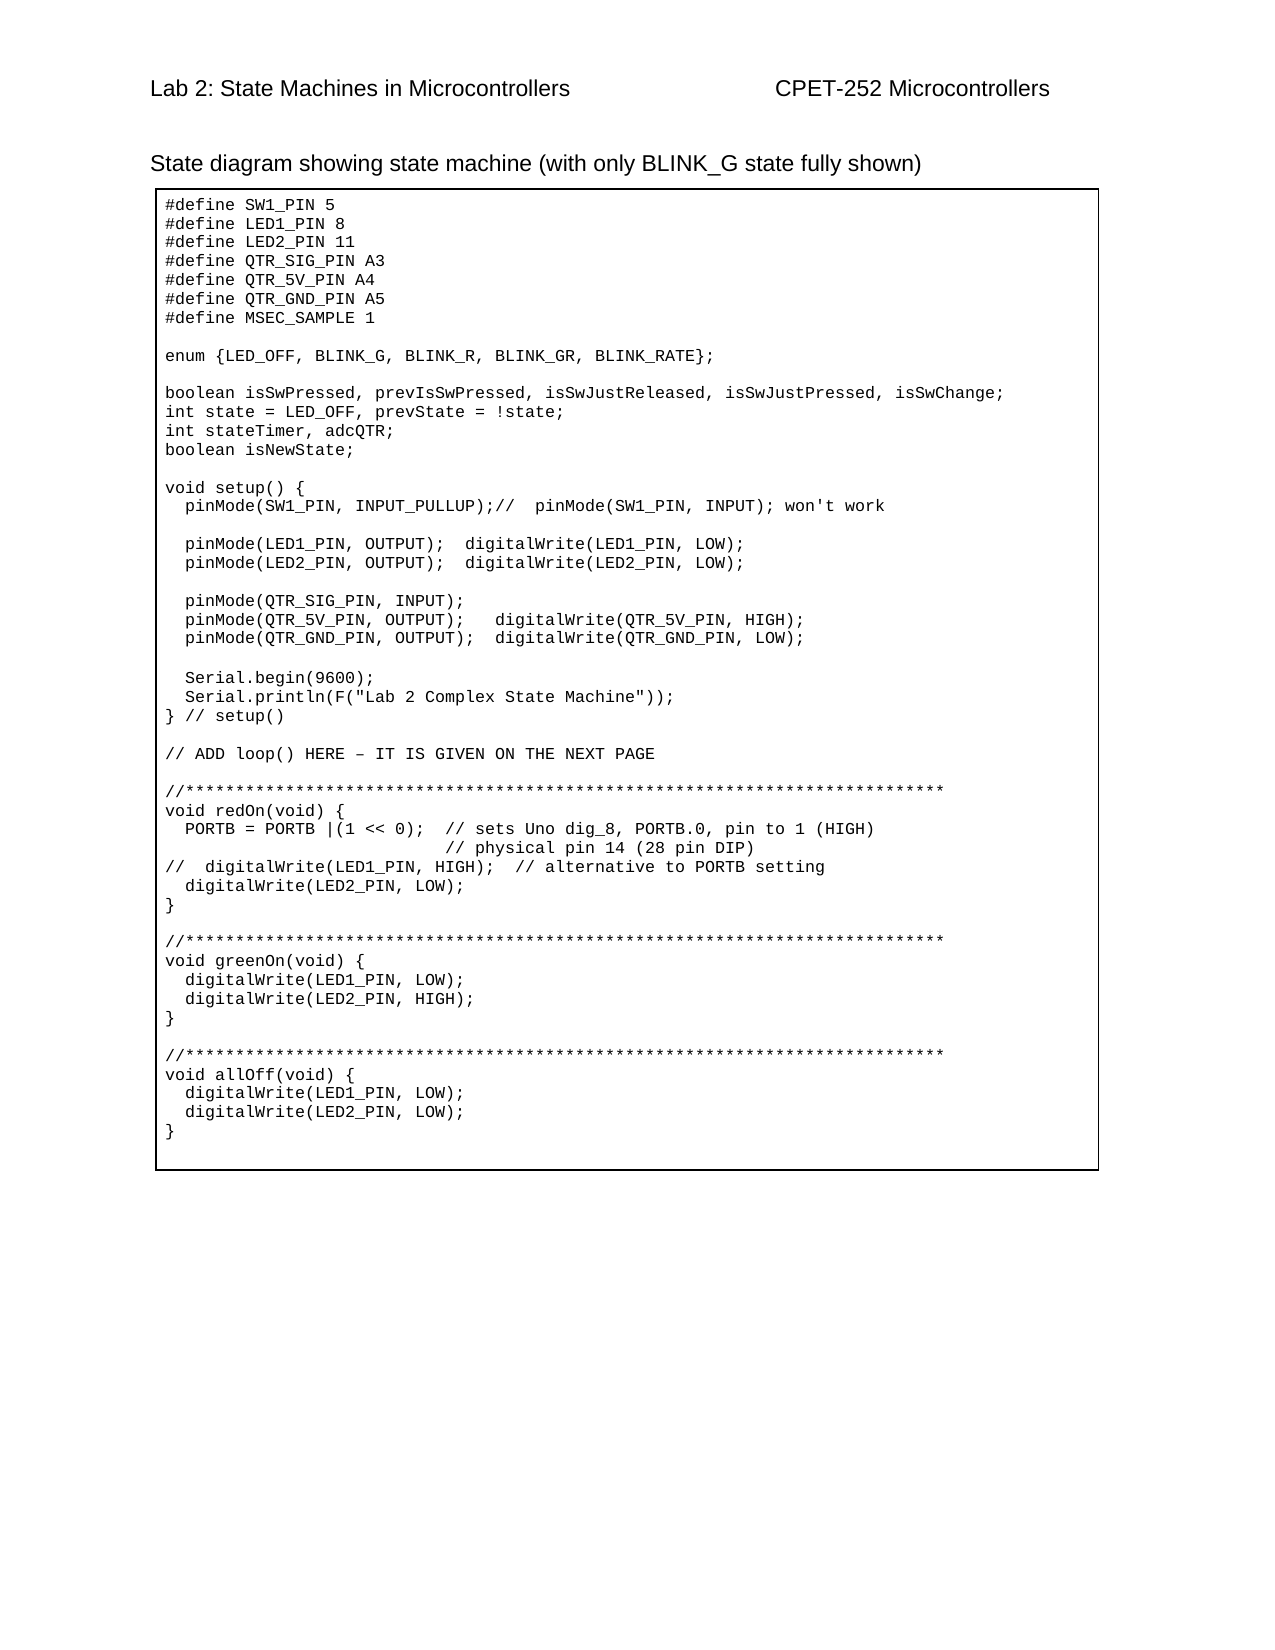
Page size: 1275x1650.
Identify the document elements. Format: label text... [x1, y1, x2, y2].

text State diagram showing state machine (with only BLINK_G state fully shown) [150, 150, 1125, 176]
